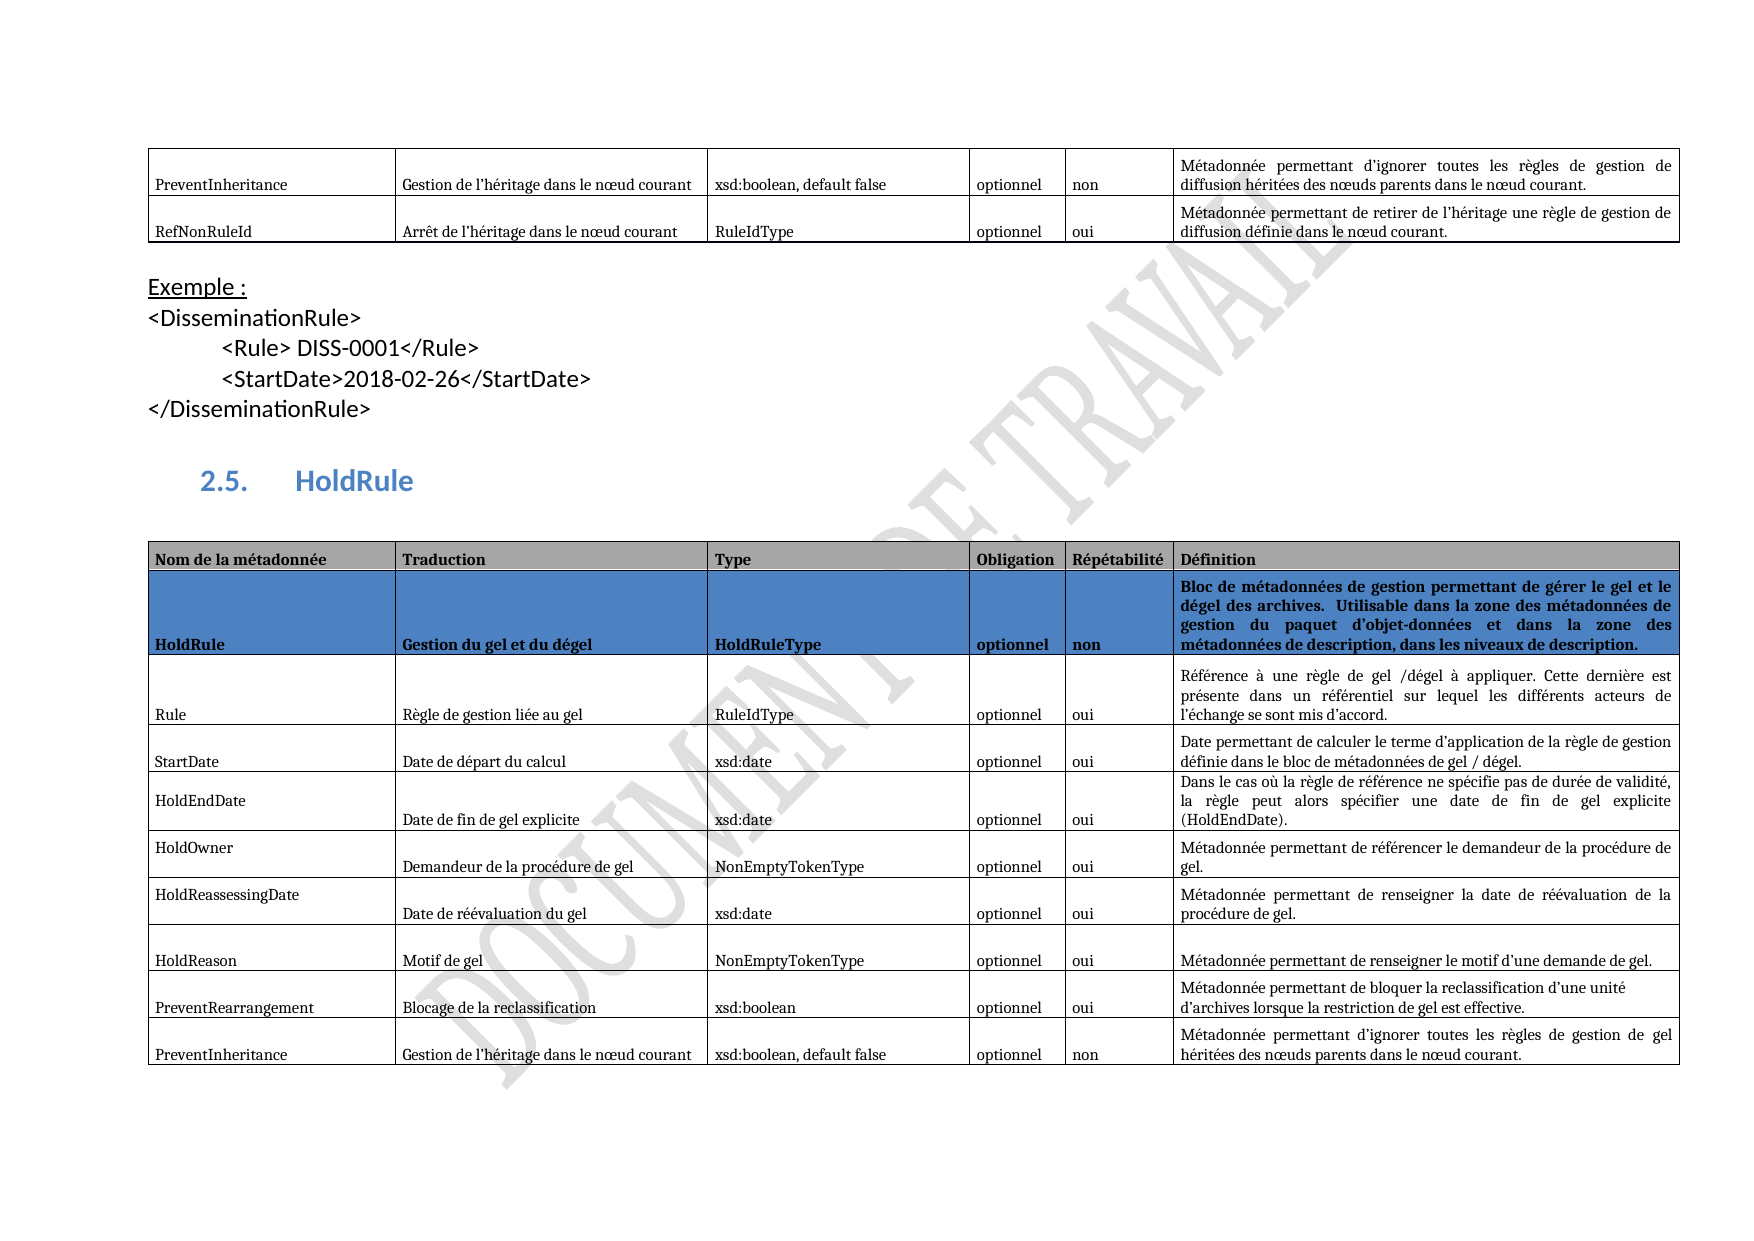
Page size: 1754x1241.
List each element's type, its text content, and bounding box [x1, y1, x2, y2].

table_header Nom de la métadonnée [149, 542, 395, 569]
table_cell oui [1066, 831, 1173, 877]
table_cell oui [1066, 655, 1173, 724]
table_cell optionnel [970, 878, 1065, 923]
table_cell oui [1066, 925, 1173, 970]
table_cell non [1066, 571, 1173, 654]
table_cell Date de départ du calcul [396, 725, 707, 771]
table_cell xsd:date [708, 772, 969, 830]
table_cell PreventInheritance [149, 1018, 395, 1064]
table_header Répétabilité [1066, 542, 1173, 569]
table_cell oui [1066, 878, 1173, 923]
table_cell RefNonRuleId [149, 196, 395, 241]
table_cell Métadonnée permettant d’ignorer toutes les règles de gestion de diffusion héritées des nœuds parents dans le nœud courant. [1174, 149, 1679, 194]
table_cell Date de fin de gel explicite [396, 772, 707, 830]
table_cell Métadonnée permettant de référencer le demandeur de la procédure de gel. [1174, 831, 1679, 877]
table_cell optionnel [970, 831, 1065, 877]
text <Rule> DISS-0001</Rule> [148, 332, 1621, 363]
table_cell oui [1066, 196, 1173, 241]
table_cell oui [1066, 772, 1173, 830]
table_header Obligation [970, 542, 1065, 569]
table_cell optionnel [970, 655, 1065, 724]
text <StartDate>2018-02-26</StartDate> [148, 363, 1621, 393]
table_cell NonEmptyTokenType [708, 831, 969, 877]
table_cell optionnel [970, 149, 1065, 194]
table_cell oui [1066, 971, 1173, 1017]
subtitle HoldRule [200, 461, 1621, 499]
table_cell Demandeur de la procédure de gel [396, 831, 707, 877]
table_cell xsd:date [708, 725, 969, 771]
table_cell Gestion du gel et du dégel [396, 571, 707, 654]
table_cell optionnel [970, 772, 1065, 830]
table_cell non [1066, 149, 1173, 194]
table_cell Métadonnée permettant de renseigner le motif d’une demande de gel. [1174, 925, 1679, 970]
table_cell optionnel [970, 571, 1065, 654]
table_cell Règle de gestion liée au gel [396, 655, 707, 724]
table_cell optionnel [970, 925, 1065, 970]
table_cell HoldEndDate [149, 772, 395, 830]
table_cell Date de réévaluation du gel [396, 878, 707, 923]
table_cell HoldReason [149, 925, 395, 970]
table_cell non [1066, 1018, 1173, 1064]
table_cell optionnel [970, 1018, 1065, 1064]
table_cell Métadonnée permettant de renseigner la date de réévaluation de la procédure de gel. [1174, 878, 1679, 923]
table_cell Rule [149, 655, 395, 724]
table_cell StartDate [149, 725, 395, 771]
table_cell oui [1066, 725, 1173, 771]
text Exemple : [148, 271, 1621, 302]
table_cell PreventRearrangement [149, 971, 395, 1017]
table_header Définition [1174, 542, 1679, 569]
table_cell xsd:boolean, default false [708, 1018, 969, 1064]
table_cell Métadonnée permettant de retirer de l’héritage une règle de gestion de diffusion définie dans le nœud courant. [1174, 196, 1679, 241]
text </DisseminationRule> [148, 393, 1621, 424]
table_header Traduction [396, 542, 707, 569]
table_cell HoldOwner [149, 831, 395, 877]
table_cell Motif de gel [396, 925, 707, 970]
table_cell xsd:boolean [708, 971, 969, 1017]
table_cell Blocage de la reclassification [396, 971, 707, 1017]
table_cell RuleIdType [708, 196, 969, 241]
table_cell NonEmptyTokenType [708, 925, 969, 970]
table_cell HoldRule [149, 571, 395, 654]
table_cell PreventInheritance [149, 149, 395, 194]
table_cell Date permettant de calculer le terme d’application de la règle de gestion définie dans le bloc de métadonnées de gel / dégel. [1174, 725, 1679, 771]
table_cell Arrêt de l’héritage dans le nœud courant [396, 196, 707, 241]
table_header Type [708, 542, 969, 569]
table_cell xsd:boolean, default false [708, 149, 969, 194]
table_cell Métadonnée permettant de bloquer la reclassification d’une unité d’archives lorsque la restriction de gel est effective. [1174, 971, 1679, 1017]
text <DisseminationRule> [148, 302, 1621, 332]
table_cell optionnel [970, 725, 1065, 771]
table_cell xsd:date [708, 878, 969, 923]
table_cell Gestion de l’héritage dans le nœud courant [396, 1018, 707, 1064]
table_cell HoldRuleType [708, 571, 969, 654]
table_cell Référence à une règle de gel /dégel à appliquer. Cette dernière est présente dans un référentiel sur lequel les différents acteurs de l’échange se sont mis d’accord. [1174, 655, 1679, 724]
table_cell Bloc de métadonnées de gestion permettant de gérer le gel et le dégel des archives. Utilisable dans la zone des métadonnées de gestion du paquet d’objet-données et dans la zone des métadonnées de description, dans les niveaux de description. [1174, 571, 1679, 654]
table_cell optionnel [970, 971, 1065, 1017]
table_cell Métadonnée permettant d’ignorer toutes les règles de gestion de gel héritées des nœuds parents dans le nœud courant. [1174, 1018, 1679, 1064]
table_cell HoldReassessingDate [149, 878, 395, 923]
table_cell Gestion de l’héritage dans le nœud courant [396, 149, 707, 194]
table_cell RuleIdType [708, 655, 969, 724]
table_cell Dans le cas où la règle de référence ne spécifie pas de durée de validité, la règle peut alors spécifier une date de fin de gel explicite (HoldEndDate). [1174, 772, 1679, 830]
table_cell optionnel [970, 196, 1065, 241]
